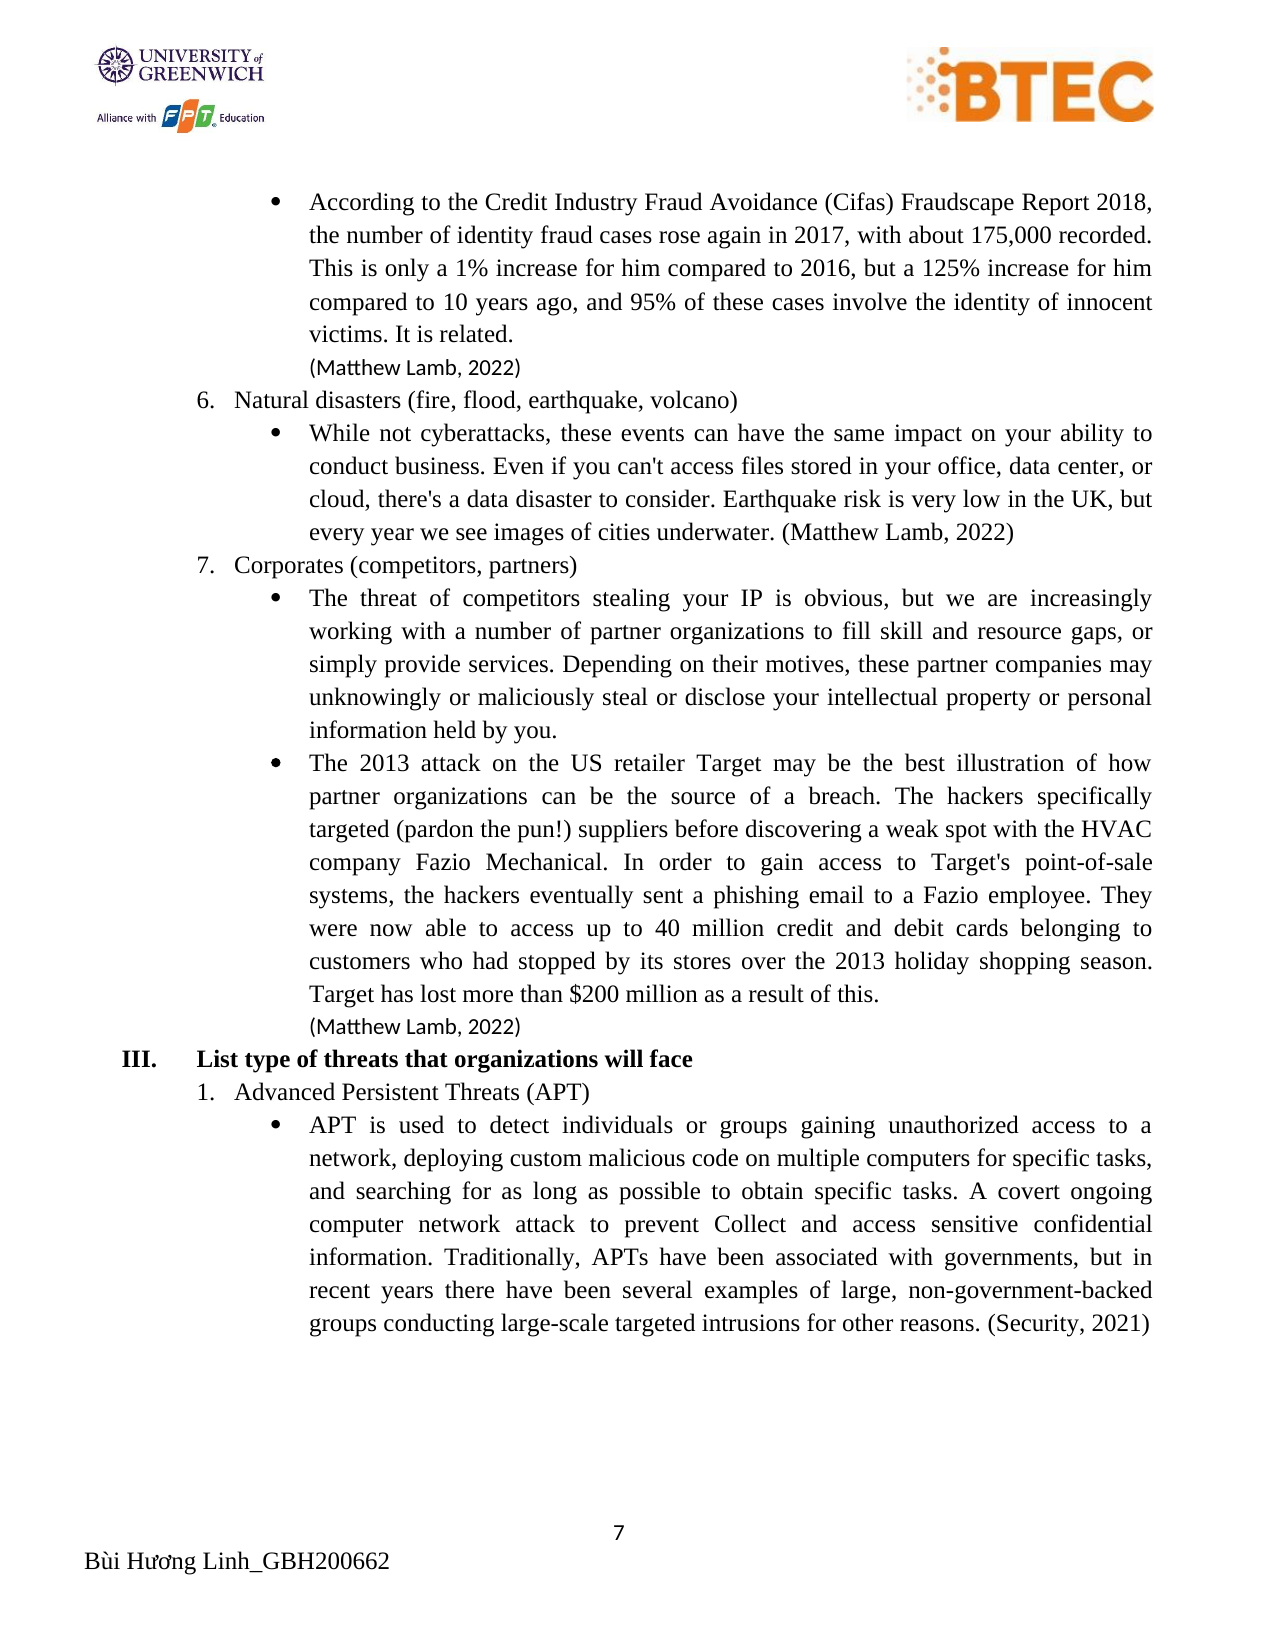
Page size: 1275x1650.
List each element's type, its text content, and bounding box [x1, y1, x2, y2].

picture [906, 47, 1154, 122]
list Corporates (competitors, partners) [196, 550, 1153, 579]
list The threat of competitors stealing your IP is obvious, but we are increasingly working with a number of partner organizations to fill skill and resource gaps, or simply provide services. Depending on their motives, these partner companies may unknowingly or maliciously steal or disclose your intellectual property or personal information held by you. [271, 583, 1153, 744]
list APT is used to detect individuals or groups gaining unauthorized access to a network, deploying custom malicious code on multiple computers for specific tasks, and searching for as long as possible to obtain specific tasks. A covert ongoing computer network attack to prevent Collect and access sensitive confidential information. Traditionally, APTs have been associated with governments, but in recent years there have been several examples of large, non-government-backed groups conducting large-scale targeted intrusions for other reasons. [271, 1110, 1153, 1337]
picture [83, 32, 277, 144]
list Natural disasters (fire, flood, earthquake, volcano) [196, 385, 1153, 413]
list The 2013 attack on the US retailer Target may be the best illustration of how partner organizations can be the source of a breach. The hackers specifically targeted (pardon the pun!) suppliers before discovering a weak spot with the HVAC company Fazio Mechanical. In order to gain access to Target's point-of-sale systems, the hackers eventually sent a phishing email to a Fazio employee. They were now able to access up to 40 million credit and debit cards belonging to customers who had stopped by its stores over the 2013 holiday shopping season. Target has lost more than $200 million as a result of this. [271, 748, 1153, 1008]
list List type of threats that organizations will face [121, 1044, 1153, 1073]
list Advanced Persistent Threats (APT) [196, 1077, 1153, 1106]
list While not cyberattacks, these events can have the same impact on your ability to conduct business. Even if you can't access files stored in your office, data center, or cloud, there's a data disaster to consider. Earthquake risk is very low in the UK, but every year we see images of cities underwater. [271, 418, 1153, 546]
list According to the Credit Industry Fraud Avoidance (Cifas) Fraudscape Report 2018, the number of identity fraud cases rose again in 2017, with about 175,000 recorded. This is only a 1% increase for him compared to 2016, but a 125% increase for him compared to 10 years ago, and 95% of these cases involve the identity of innocent victims. It is related. [271, 187, 1153, 348]
